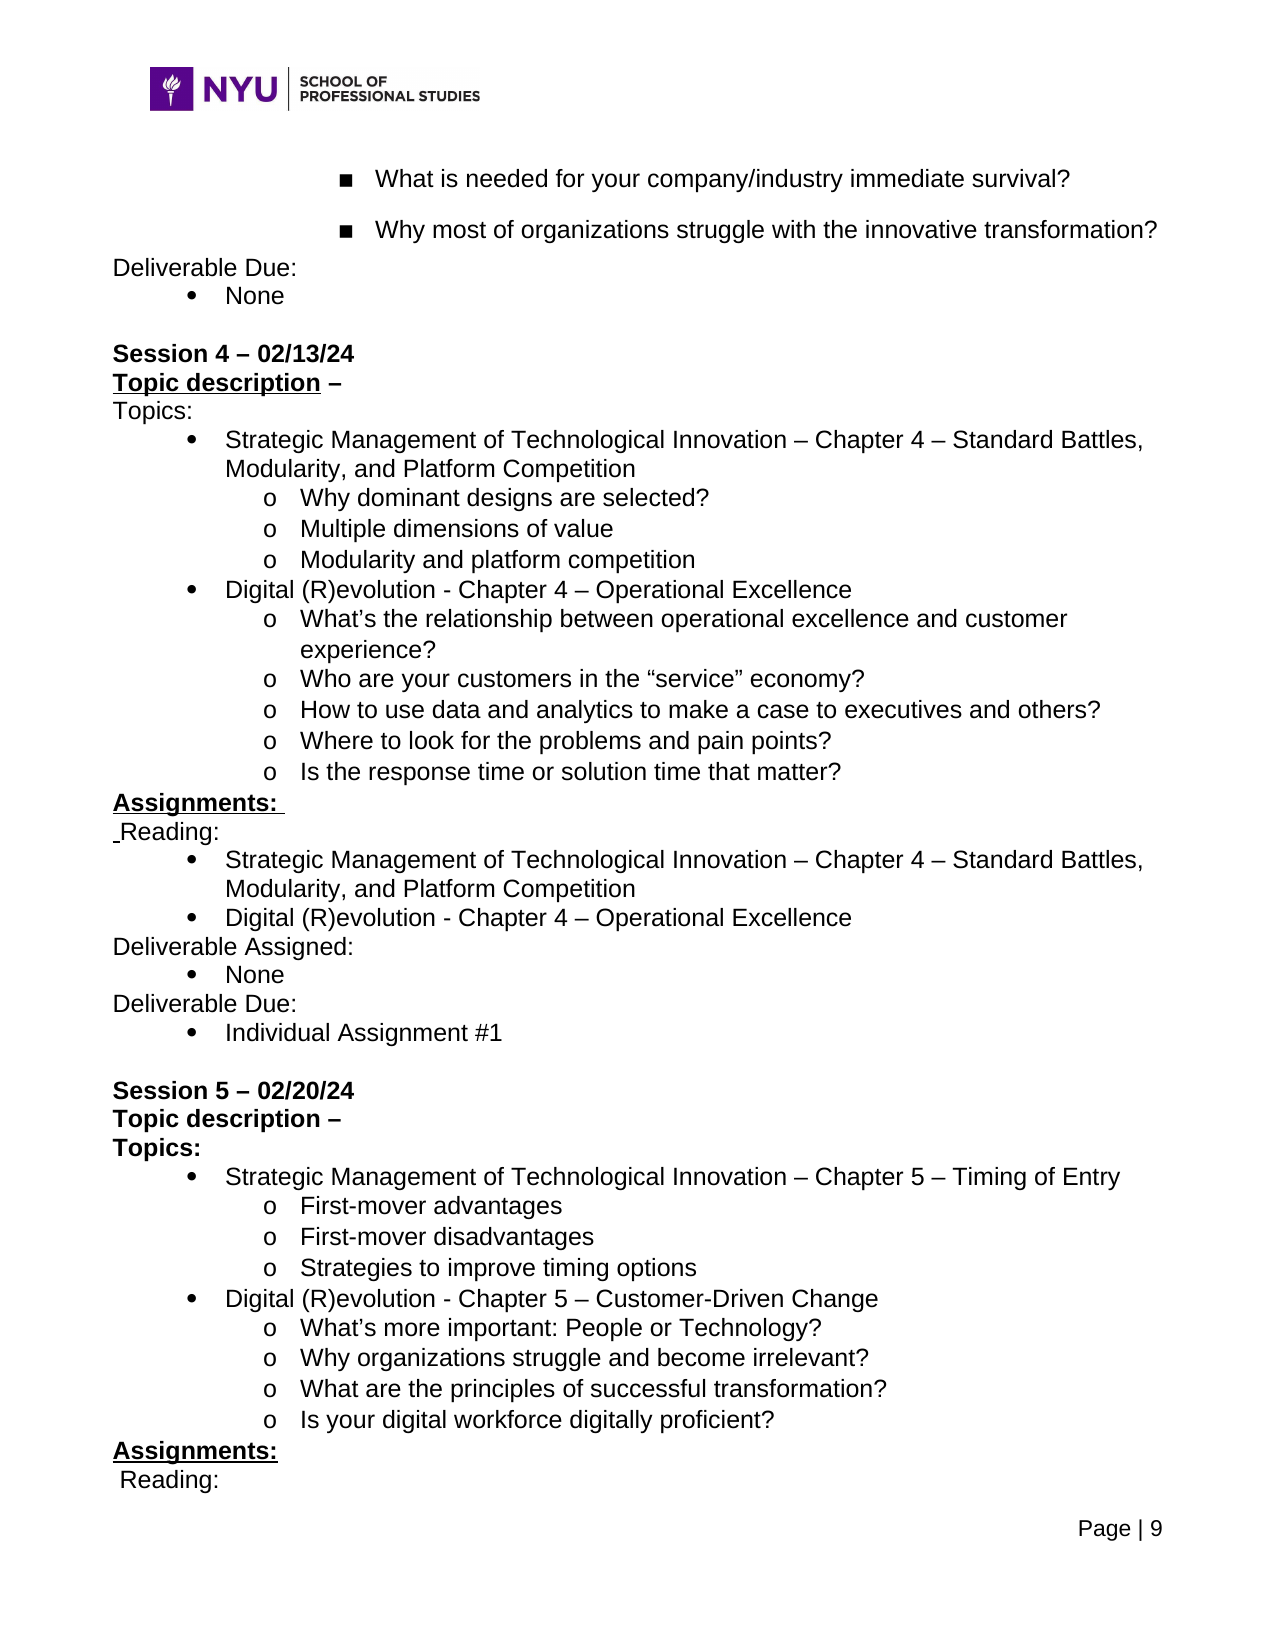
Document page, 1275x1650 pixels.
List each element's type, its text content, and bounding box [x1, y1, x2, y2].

list Strategic Management of Technological Innovation – Chapter 4 – Standard Battles, Modularity, and Platform Competition [150, 845, 1125, 903]
list Multiple dimensions of value [262, 514, 1162, 544]
text Assignments: [112, 788, 1162, 817]
list Strategic Management of Technological Innovation – Chapter 5 – Timing of Entry [150, 1162, 1125, 1191]
list First-mover advantages [262, 1191, 1162, 1222]
list None [150, 961, 1125, 989]
text Session 4 – [112, 339, 1162, 368]
list Modularity and platform competition [262, 544, 1162, 576]
list What’s the relationship between operational excellence and customer experience? [262, 604, 1162, 664]
text Session 5 – [112, 1076, 1162, 1104]
list Digital (R)evolution - Chapter 4 – Operational Excellence [150, 576, 1125, 604]
text Topics: [112, 1133, 1162, 1162]
list Why organizations struggle and become irrelevant? [262, 1343, 1162, 1374]
list What is needed for your company/industry immediate survival? [337, 150, 1162, 201]
text Deliverable Assigned: [112, 932, 1162, 961]
list None [150, 281, 1125, 310]
list Strategies to improve timing options [262, 1253, 1162, 1284]
text Deliverable Due: [112, 989, 1162, 1018]
list First-mover disadvantages [262, 1222, 1162, 1253]
list What’s more important: People or Technology? [262, 1312, 1162, 1343]
list Who are your customers in the “service” economy? [262, 664, 1162, 695]
list Is the response time or solution time that matter? [262, 757, 1162, 788]
text Reading: [112, 1465, 1162, 1494]
text Deliverable Due: [112, 252, 1162, 281]
list Digital (R)evolution - Chapter 4 – Operational Excellence [150, 903, 1125, 932]
list Is your digital workforce digitally proficient? [262, 1405, 1162, 1436]
text Assignments: [112, 1436, 1162, 1465]
list What are the principles of successful transformation? [262, 1374, 1162, 1405]
list Where to look for the problems and pain points? [262, 726, 1162, 757]
list Digital (R)evolution - Chapter 5 – Customer-Driven Change [150, 1284, 1125, 1312]
text Topic description – [112, 1104, 1162, 1133]
text Topic description – [112, 368, 1162, 396]
picture [150, 67, 480, 111]
list Individual Assignment #1 [150, 1018, 1125, 1047]
list How to use data and analytics to make a case to executives and others? [262, 695, 1162, 726]
text Topics: [112, 396, 1162, 425]
text Reading: [112, 817, 1162, 845]
list Strategic Management of Technological Innovation – Chapter 4 – Standard Battles, Modularity, and Platform Competition [150, 425, 1125, 483]
list Why dominant designs are selected? [262, 483, 1162, 514]
list Why most of organizations struggle with the innovative transformation? [337, 201, 1162, 252]
